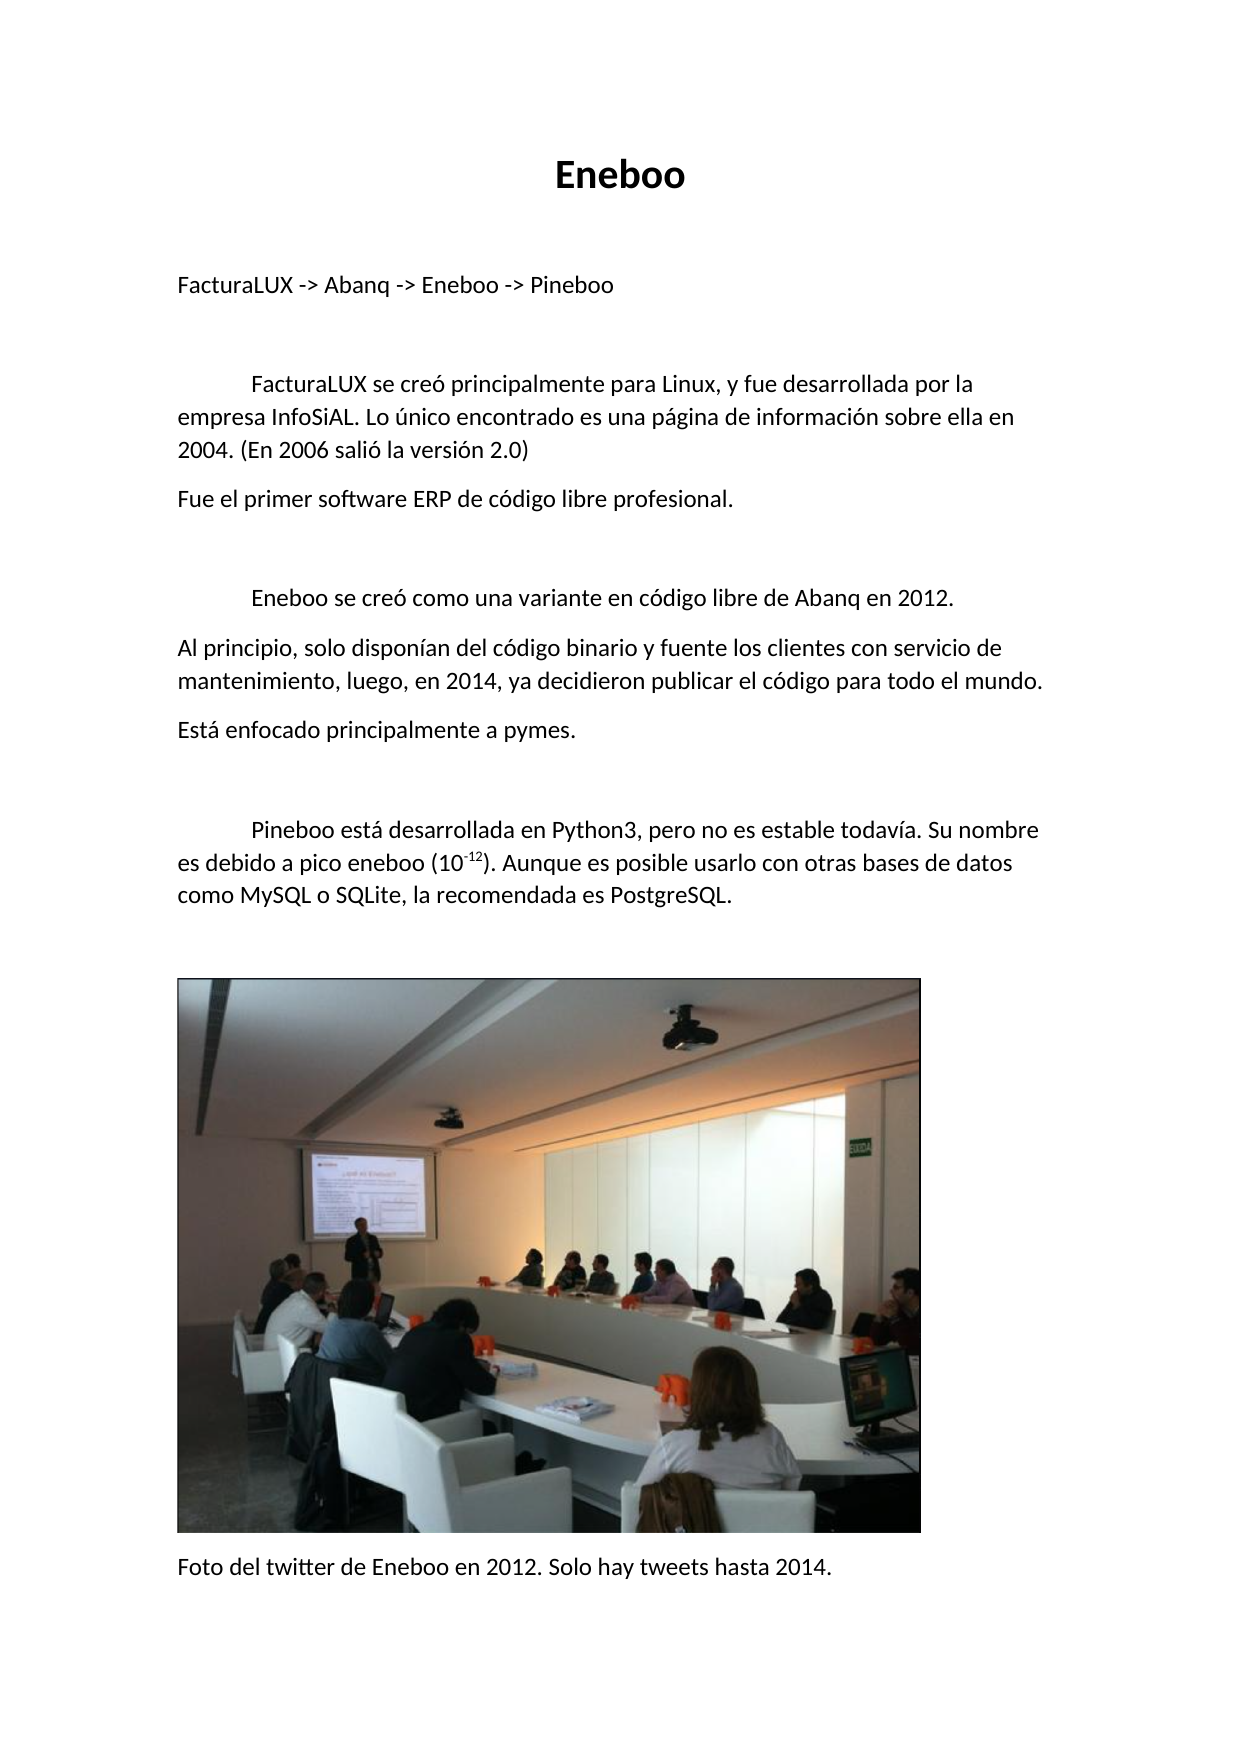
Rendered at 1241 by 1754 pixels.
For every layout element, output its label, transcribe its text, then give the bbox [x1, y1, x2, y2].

picture [177, 978, 921, 1533]
text Está enfocado principalmente a pymes. [177, 714, 1063, 745]
text Foto del twitter de Eneboo en 2012. Solo hay tweets hasta 2014. [177, 1552, 1063, 1582]
text FacturaLUX se creó principalmente para Linux, y fue desarrollada por la empresa InfoSiAL. Lo único encontrado es una página de información sobre ella en 2004. (En 2006 salió la versión 2.0) [177, 368, 1063, 464]
text Pineboo está desarrollada en Python3, pero no es estable todavía. Su nombre es debido a pico eneboo (10-12). Aunque es posible usarlo con otras bases de datos como MySQL o SQLite, la recomendada es PostgreSQL. [177, 814, 1063, 910]
text Eneboo se creó como una variante en código libre de Abanq en 2012. [177, 582, 1063, 613]
text Fue el primer software ERP de código libre profesional. [177, 483, 1063, 514]
text FacturaLUX -> Abanq -> Eneboo -> Pineboo [177, 269, 1063, 299]
text Al principio, solo disponían del código binario y fuente los clientes con servicio de mantenimiento, luego, en 2014, ya decidieron publicar el código para todo el mundo. [177, 632, 1063, 696]
text Eneboo [177, 148, 1063, 198]
